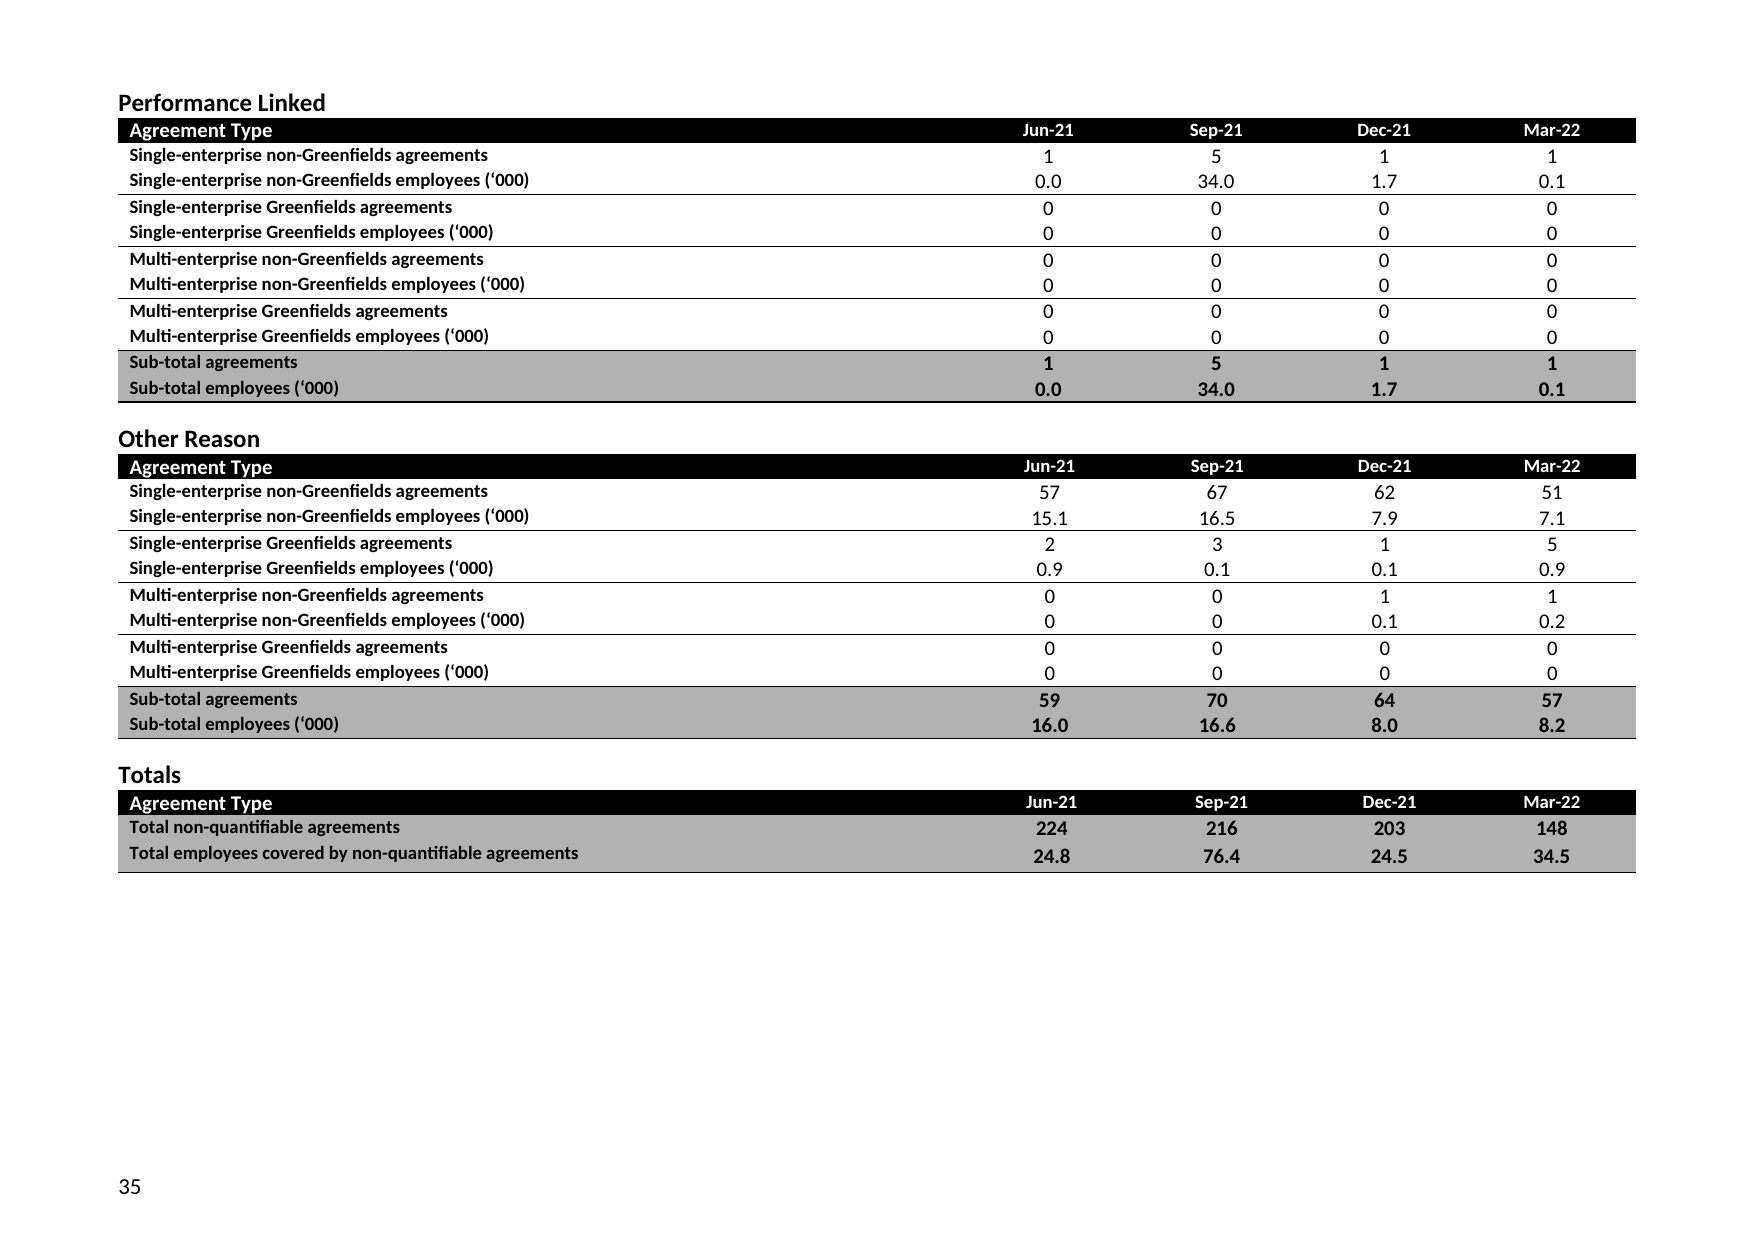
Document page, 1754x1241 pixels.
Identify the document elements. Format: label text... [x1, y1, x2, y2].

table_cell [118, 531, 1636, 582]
text Totals [118, 759, 1636, 790]
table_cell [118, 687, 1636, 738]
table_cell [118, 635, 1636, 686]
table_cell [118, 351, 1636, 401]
text Performance Linked [118, 87, 1636, 118]
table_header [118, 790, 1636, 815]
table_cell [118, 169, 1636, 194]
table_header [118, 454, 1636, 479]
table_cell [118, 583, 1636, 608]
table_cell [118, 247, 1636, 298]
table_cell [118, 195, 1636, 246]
text Other Reason [118, 423, 1636, 454]
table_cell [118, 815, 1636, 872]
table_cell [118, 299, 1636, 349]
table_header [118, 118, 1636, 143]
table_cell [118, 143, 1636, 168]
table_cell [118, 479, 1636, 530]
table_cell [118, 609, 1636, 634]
